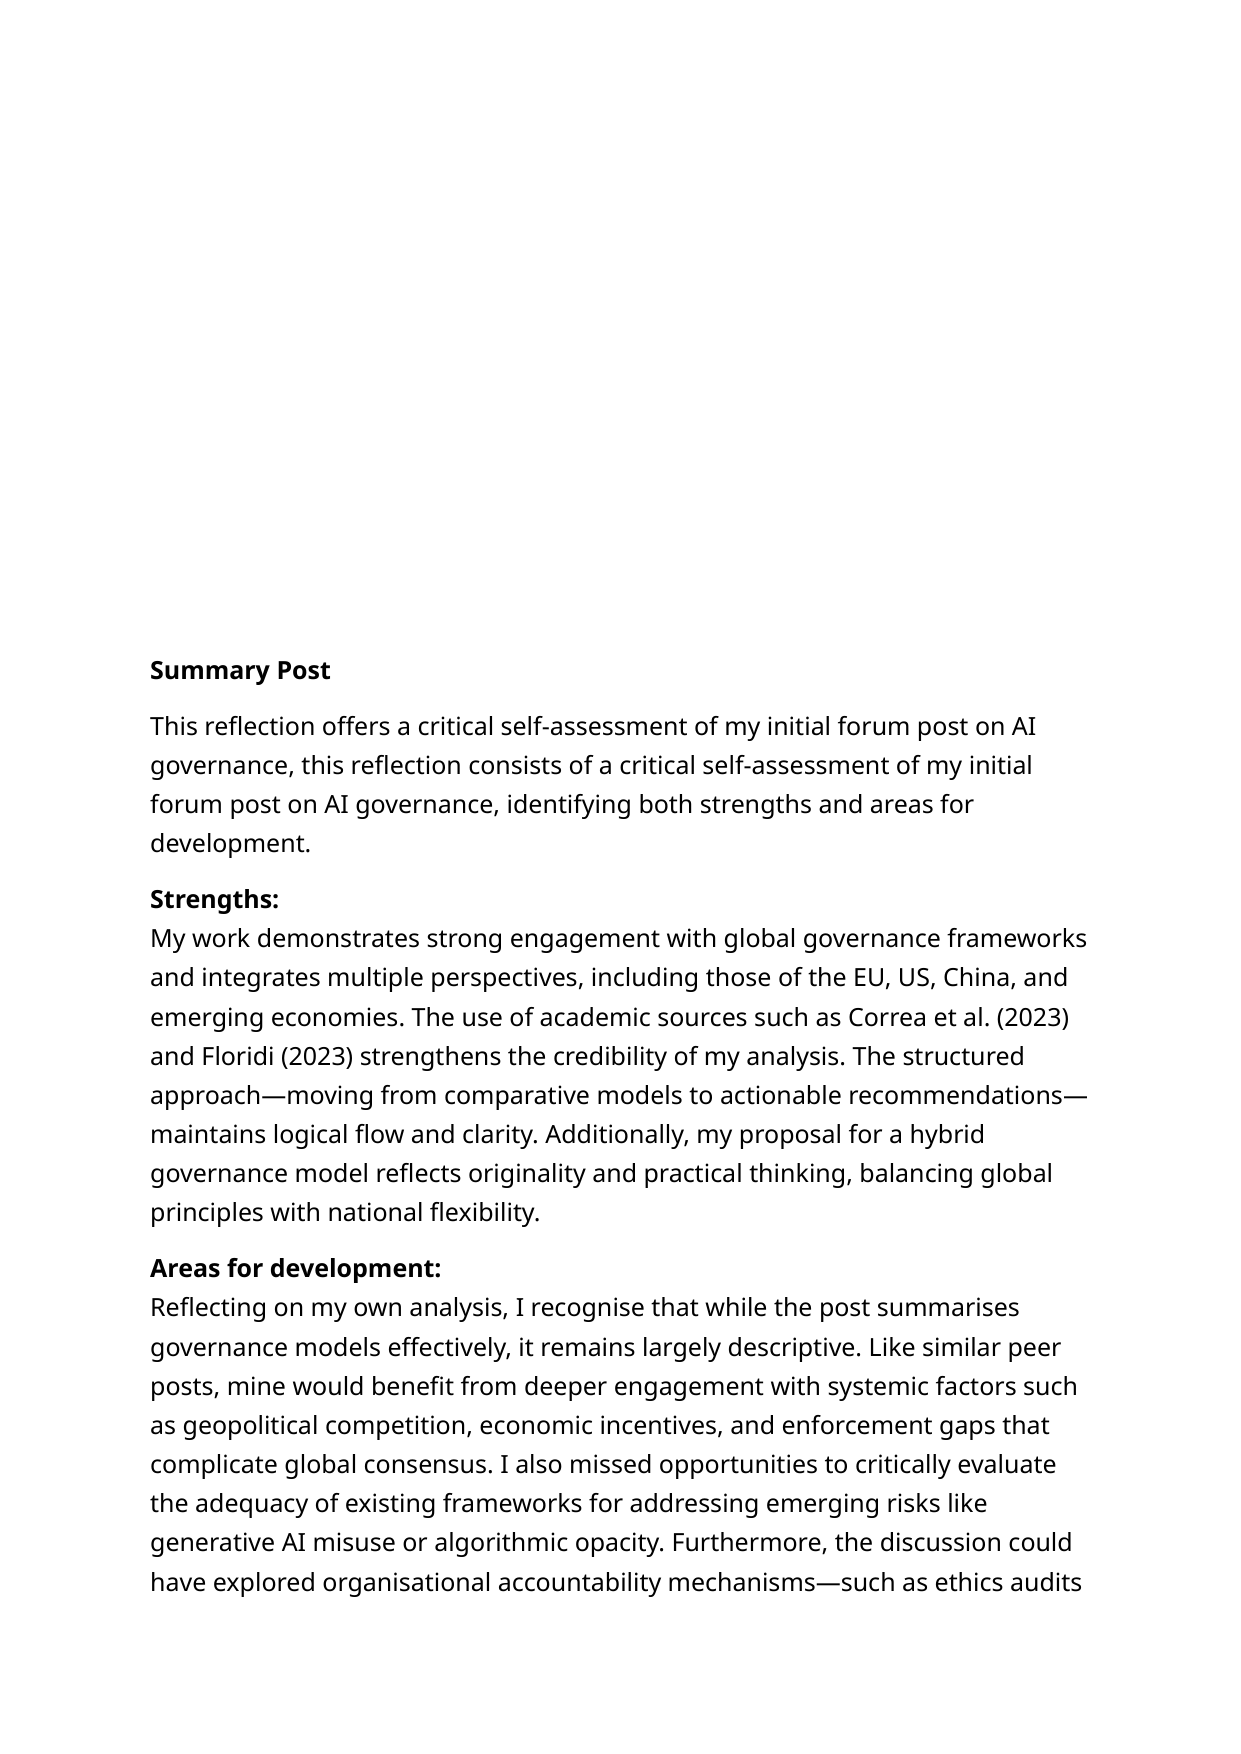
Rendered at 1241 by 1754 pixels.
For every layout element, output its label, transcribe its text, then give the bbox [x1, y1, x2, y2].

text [150, 1251, 1090, 1598]
text This reflection offers a critical self-assessment of my initial forum post on AI governance, this reflection consists of a critical self-assessment of my initial forum post on AI governance, identifying both strengths and areas for development. [150, 708, 1090, 860]
text Strengths: My work demonstrates strong engagement with global governance frameworks and integrates multiple perspectives, including those of the EU, US, China, and emerging economies. The use of academic sources such as Correa et al. (2023) and Floridi (2023) strengthens the credibility of my analysis. The structured approach—moving from comparative models to actionable recommendations—maintains logical flow and clarity. Additionally, my proposal for a hybrid governance model reflects originality and practical thinking, balancing global principles with national flexibility. [150, 882, 1090, 1229]
text Summary Post [150, 652, 1090, 687]
